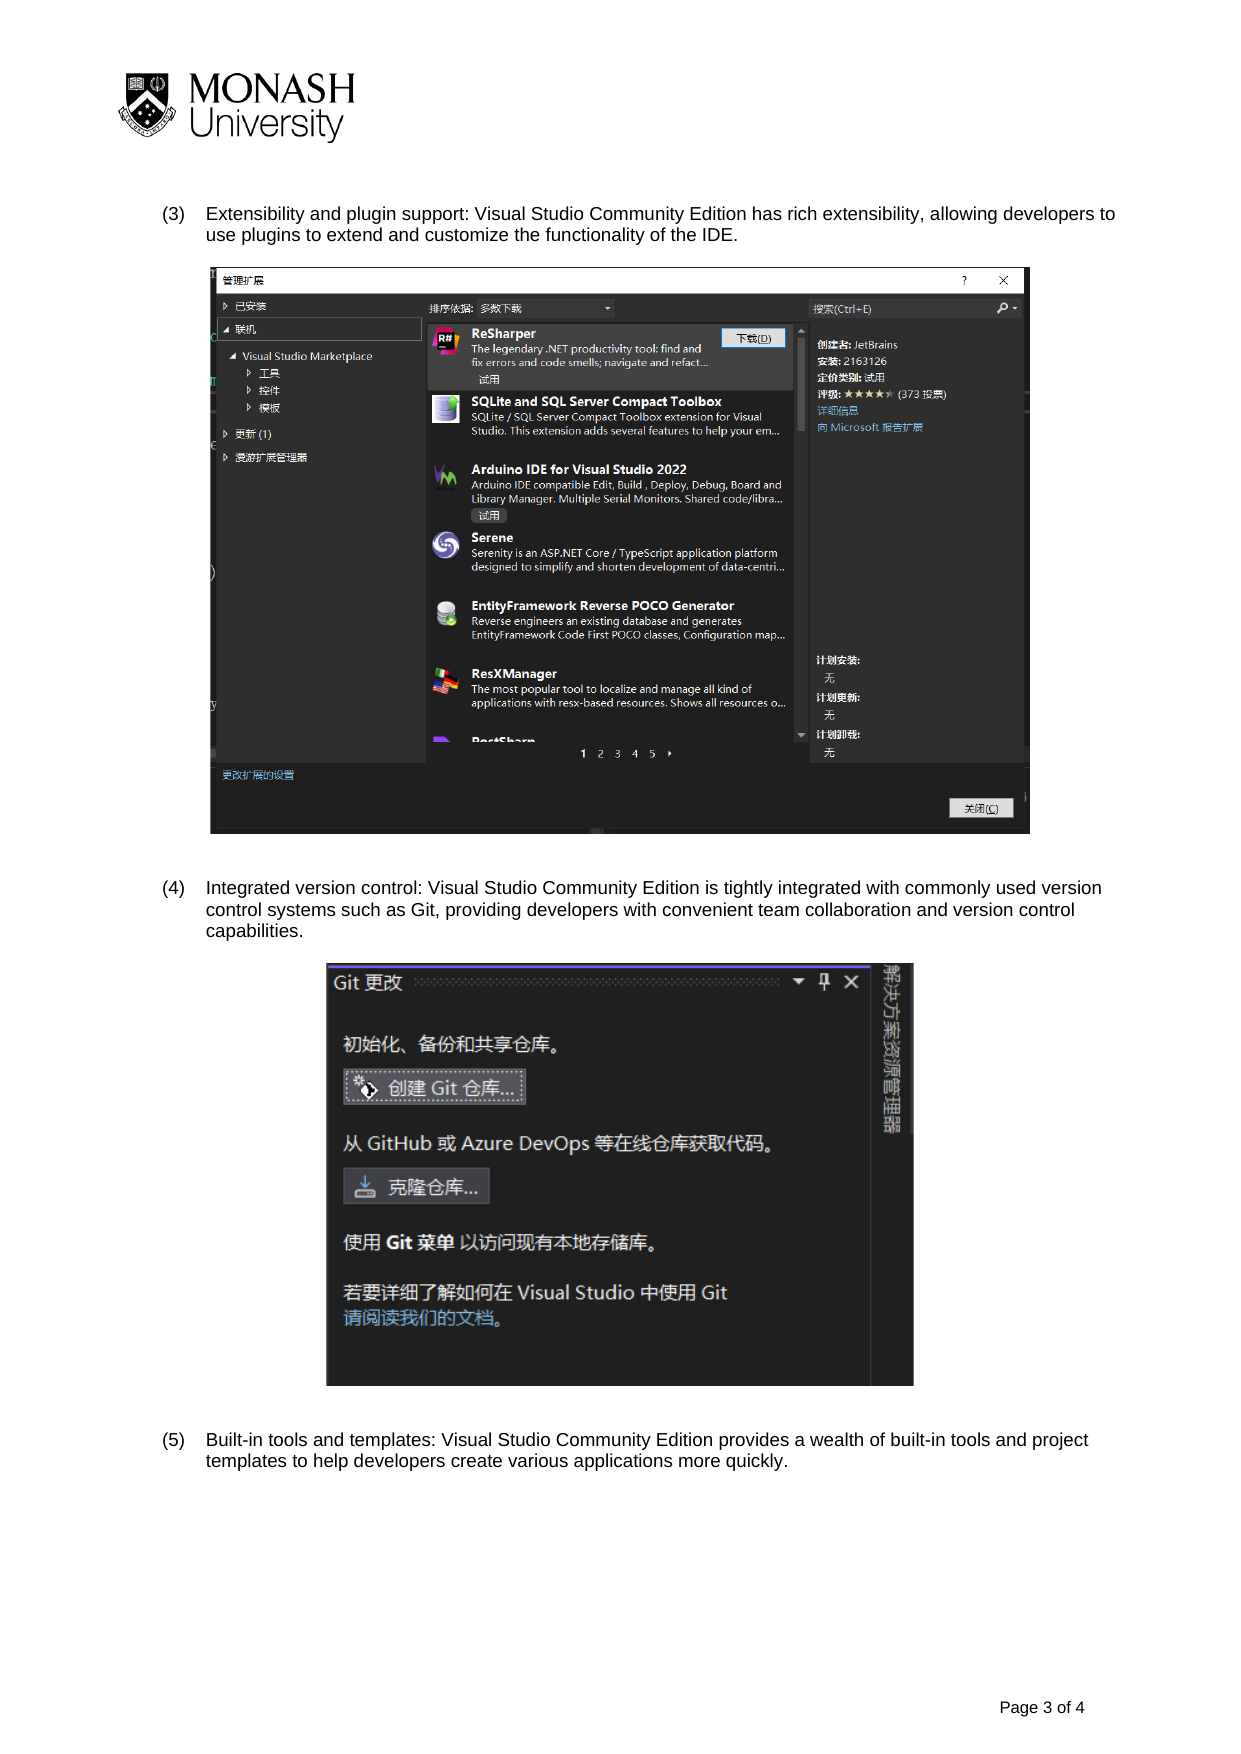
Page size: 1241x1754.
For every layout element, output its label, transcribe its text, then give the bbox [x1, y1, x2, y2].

picture [210, 267, 1030, 834]
picture [326, 963, 914, 1386]
picture [118, 73, 355, 143]
list Built-in tools and templates: Visual Studio Community Edition provides a wealth of built-in tools and project templates to help developers create various applications more quickly. [162, 1429, 1122, 1472]
list Integrated version control: Visual Studio Community Edition is tightly integrated with commonly used version control systems such as Git, providing developers with convenient team collaboration and version control capabilities. [162, 877, 1122, 941]
list Extensibility and plugin support: Visual Studio Community Edition has rich extensibility, allowing developers to use plugins to extend and customize the functionality of the IDE. [162, 203, 1122, 246]
